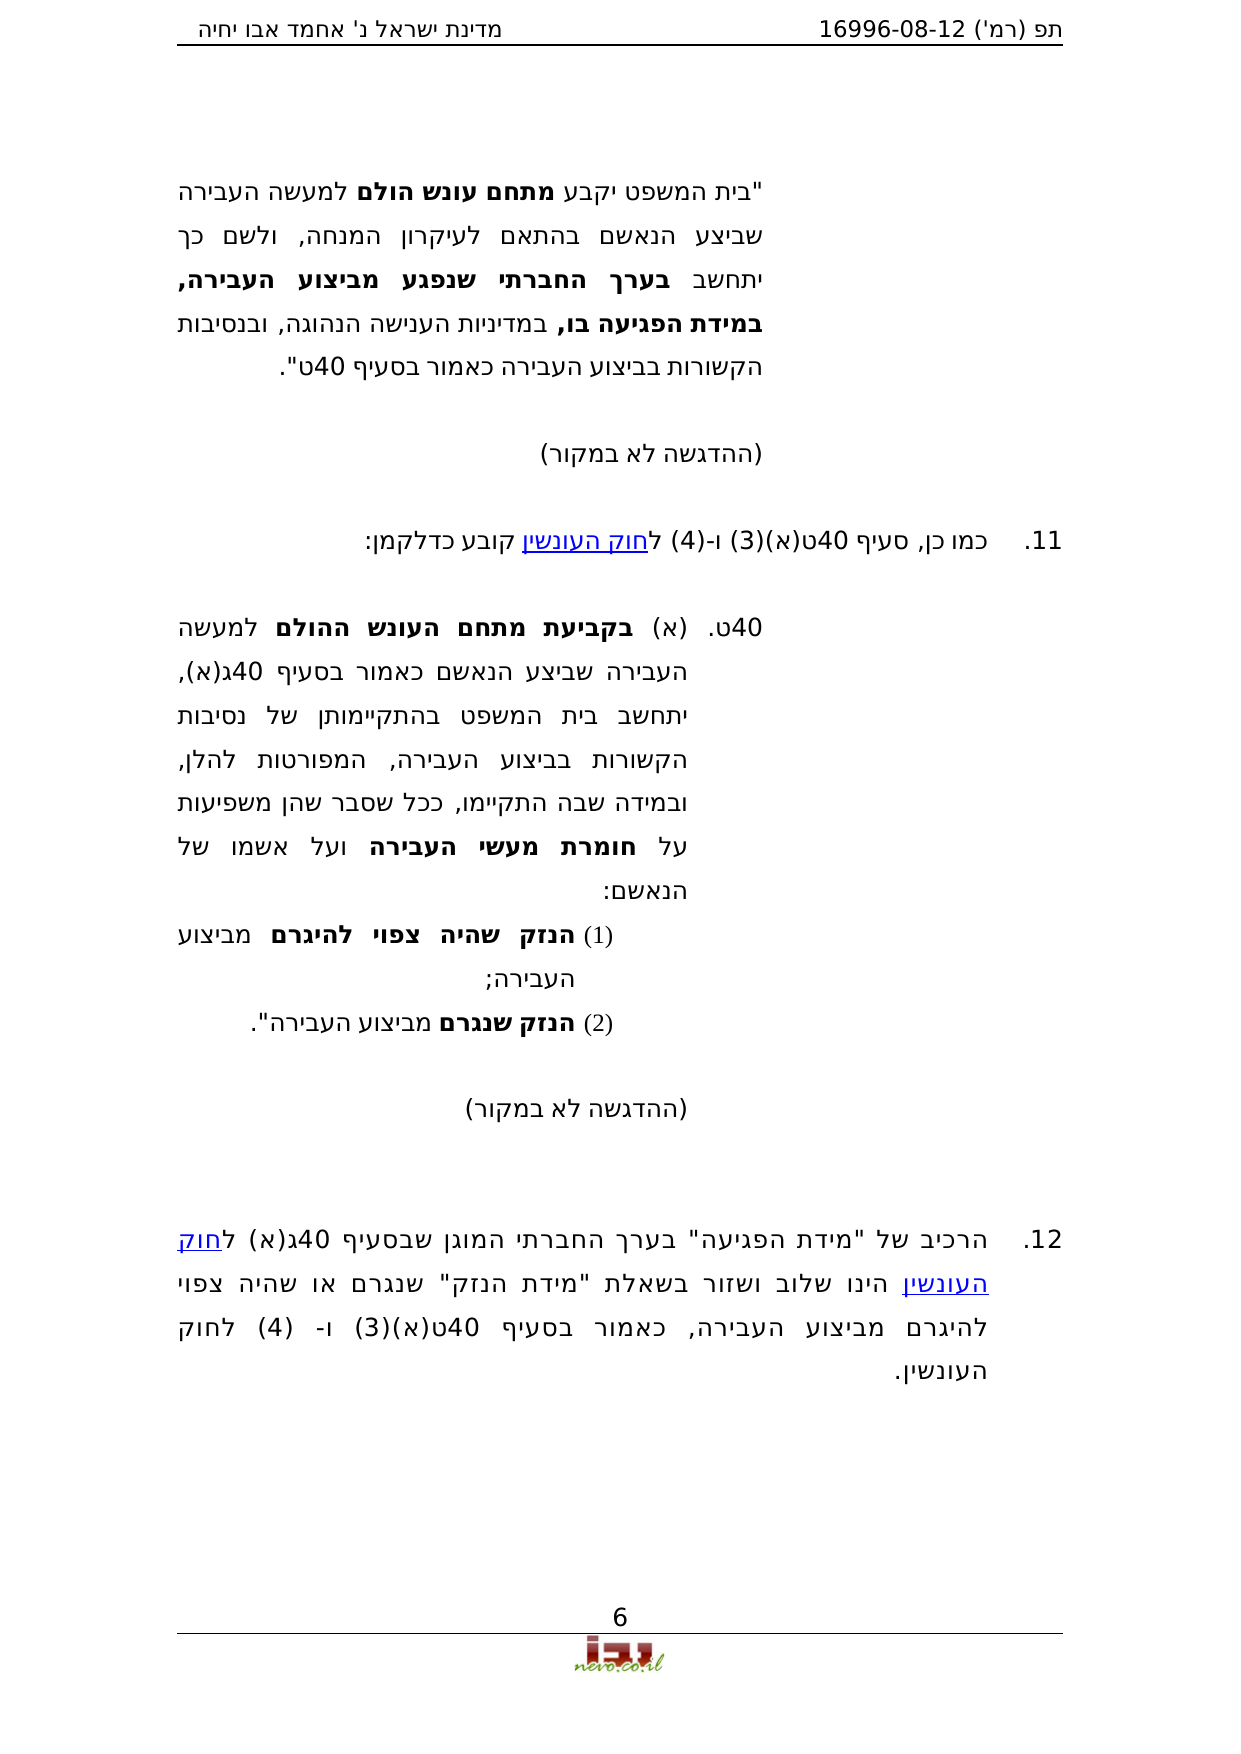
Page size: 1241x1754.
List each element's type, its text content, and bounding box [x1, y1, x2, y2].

text "בית המשפט יקבע מתחם עונש הולם למעשה העבירה שביצע הנאשם בהתאם לעיקרון המנחה, ולשם כך יתחשב בערך החברתי שנפגע מביצוע העבירה, במידת הפגיעה בו, במדיניות הענישה הנהוגה, ובנסיבות הקשורות בביצוע העבירה כאמור בסעיף 40ט". [177, 177, 763, 382]
list הנזק שהיה צפוי להיגרם מביצוע העבירה; [177, 920, 613, 993]
picture [574, 1635, 666, 1673]
text 12. הרכיב של "מידת הפגיעה" בערך החברתי המוגן שבסעיף 40ג(א) לחוק העונשין הינו שלוב ושזור בשאלת "מידת הנזק" שנגרם או שהיה צפוי להיגרם מביצוע העבירה, כאמור בסעיף 40ט(א)(3) ו- (4) לחוק העונשין. [177, 1224, 1063, 1386]
list הנזק שנגרם מביצוע העבירה". [177, 1008, 613, 1037]
text 40ט. (א) בקביעת מתחם העונש ההולם למעשה העבירה שביצע הנאשם כאמור בסעיף 40ג(א), יתחשב בית המשפט בהתקיימותן של נסיבות הקשורות בביצוע העבירה, המפורטות להלן, ובמידה שבה התקיימו, ככל שסבר שהן משפיעות על חומרת מעשי העבירה ועל אשמו של הנאשם: [177, 613, 763, 905]
text (ההדגשה לא במקור) [177, 439, 1063, 469]
text 11. כמו כן, סעיף 40ט(א)(3) ו-(4) לחוק העונשין קובע כדלקמן: [177, 526, 1063, 556]
text (ההדגשה לא במקור) [177, 1094, 688, 1124]
